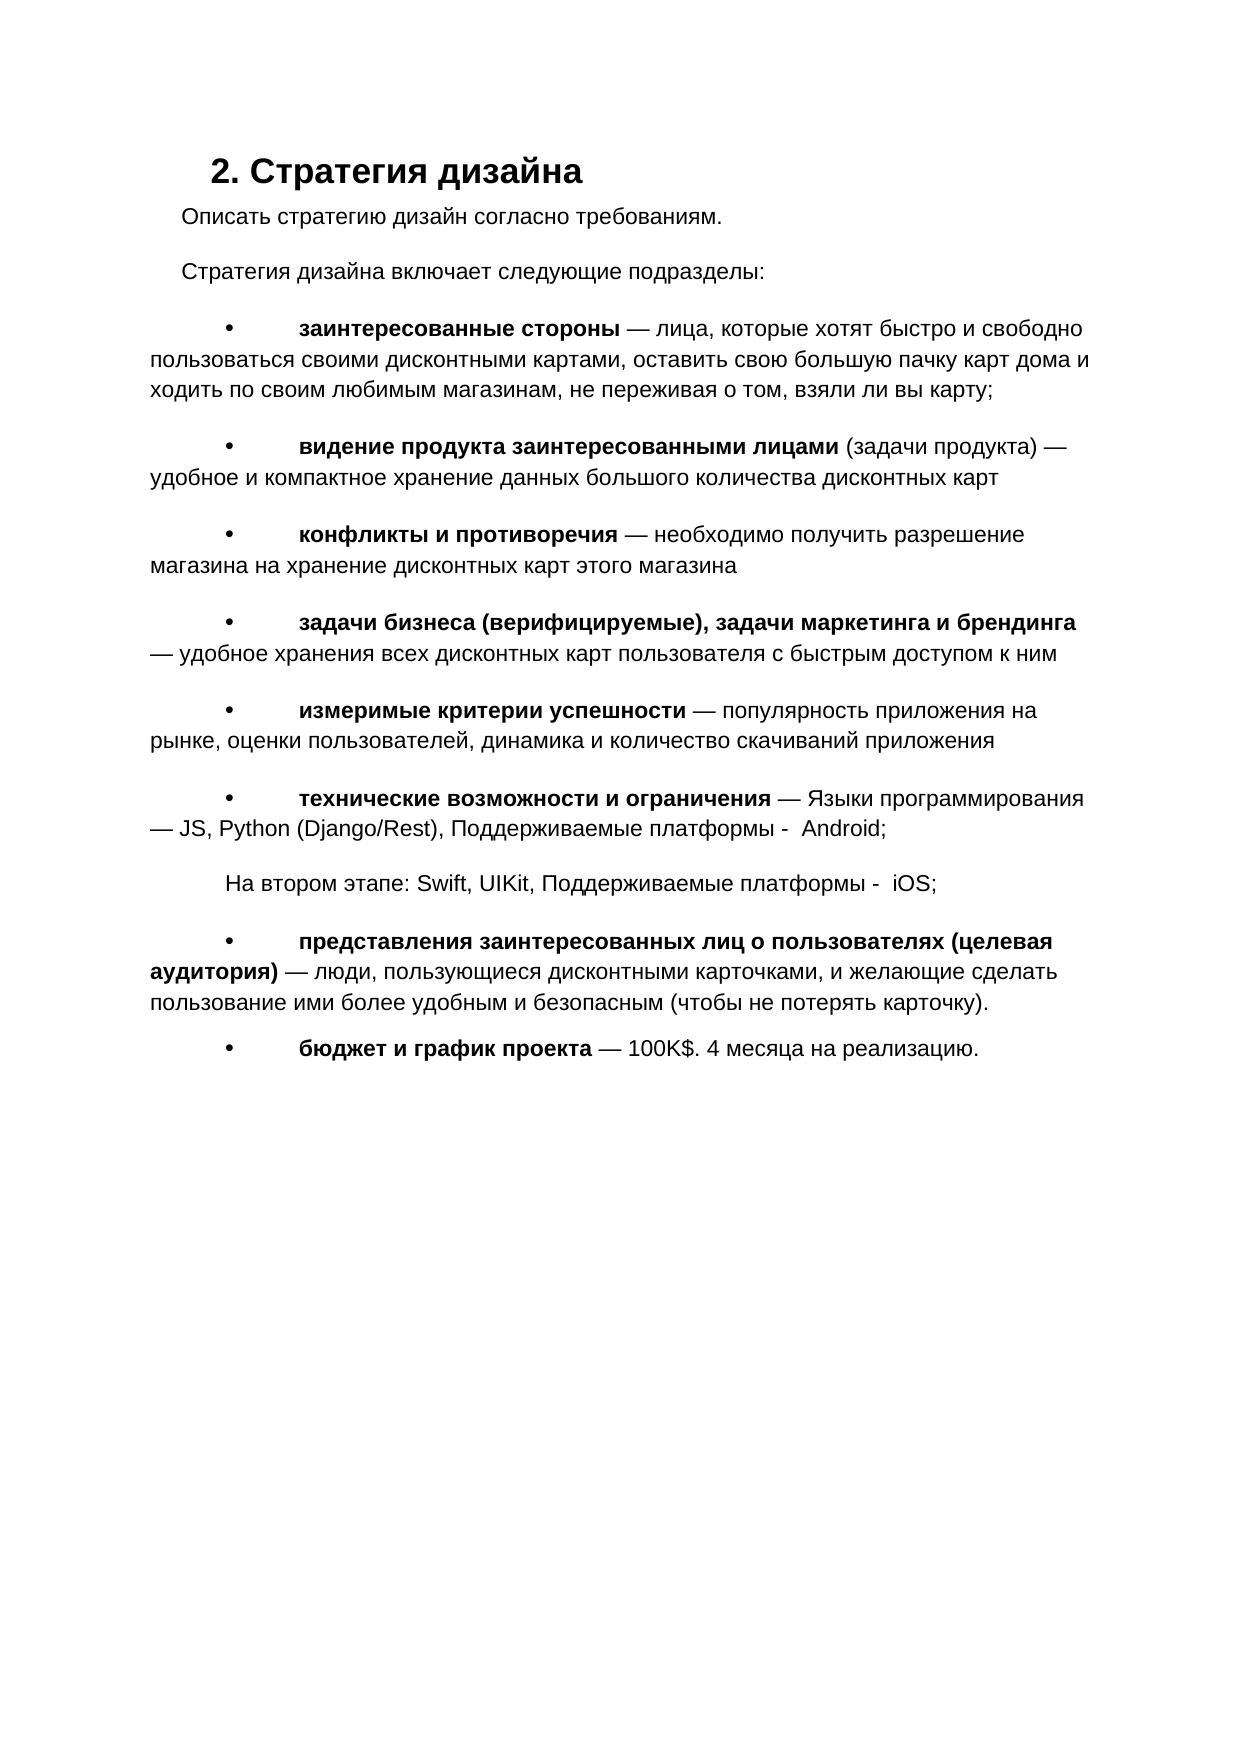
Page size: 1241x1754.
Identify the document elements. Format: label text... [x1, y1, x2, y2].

text • бюджет и график проекта — 100K$. 4 месяца на реализацию. [150, 1033, 1090, 1062]
subtitle 2. Стратегия дизайна [210, 150, 1090, 191]
text На втором этапе: Swift, UIKit, Поддерживаемые платформы - iOS; [150, 870, 1090, 897]
text • задачи бизнеса (верифицируемые), задачи маркетинга и брендинга — удобное хранения всех дисконтных карт пользователя с быстрым доступом к ним [150, 607, 1090, 666]
text • технические возможности и ограничения — Языки программирования — JS, Python (Django/Rest), Поддерживаемые платформы - Android; [150, 783, 1090, 842]
text • заинтересованные стороны — лица, которые хотят быстро и свободно пользоваться своими дисконтными картами, оставить свою большую пачку карт дома и ходить по своим любимым магазинам, не переживая о том, взяли ли вы карту; [150, 313, 1090, 402]
text • измеримые критерии успешности — популярность приложения на рынке, оценки пользователей, динамика и количество скачиваний приложения [150, 695, 1090, 754]
text • представления заинтересованных лиц о пользователях (целевая аудитория) — люди, пользующиеся дисконтными карточками, и желающие сделать пользование ими более удобным и безопасным (чтобы не потерять карточку). [150, 926, 1090, 1015]
text • конфликты и противоречия — необходимо получить разрешение магазина на хранение дисконтных карт этого магазина [150, 519, 1090, 578]
text Описать стратегию дизайн согласно требованиям. [181, 203, 1090, 229]
text • видение продукта заинтересованными лицами (задачи продукта) — удобное и компактное хранение данных большого количества дисконтных карт [150, 431, 1090, 490]
text Стратегия дизайна включает следующие подразделы: [181, 258, 1090, 284]
